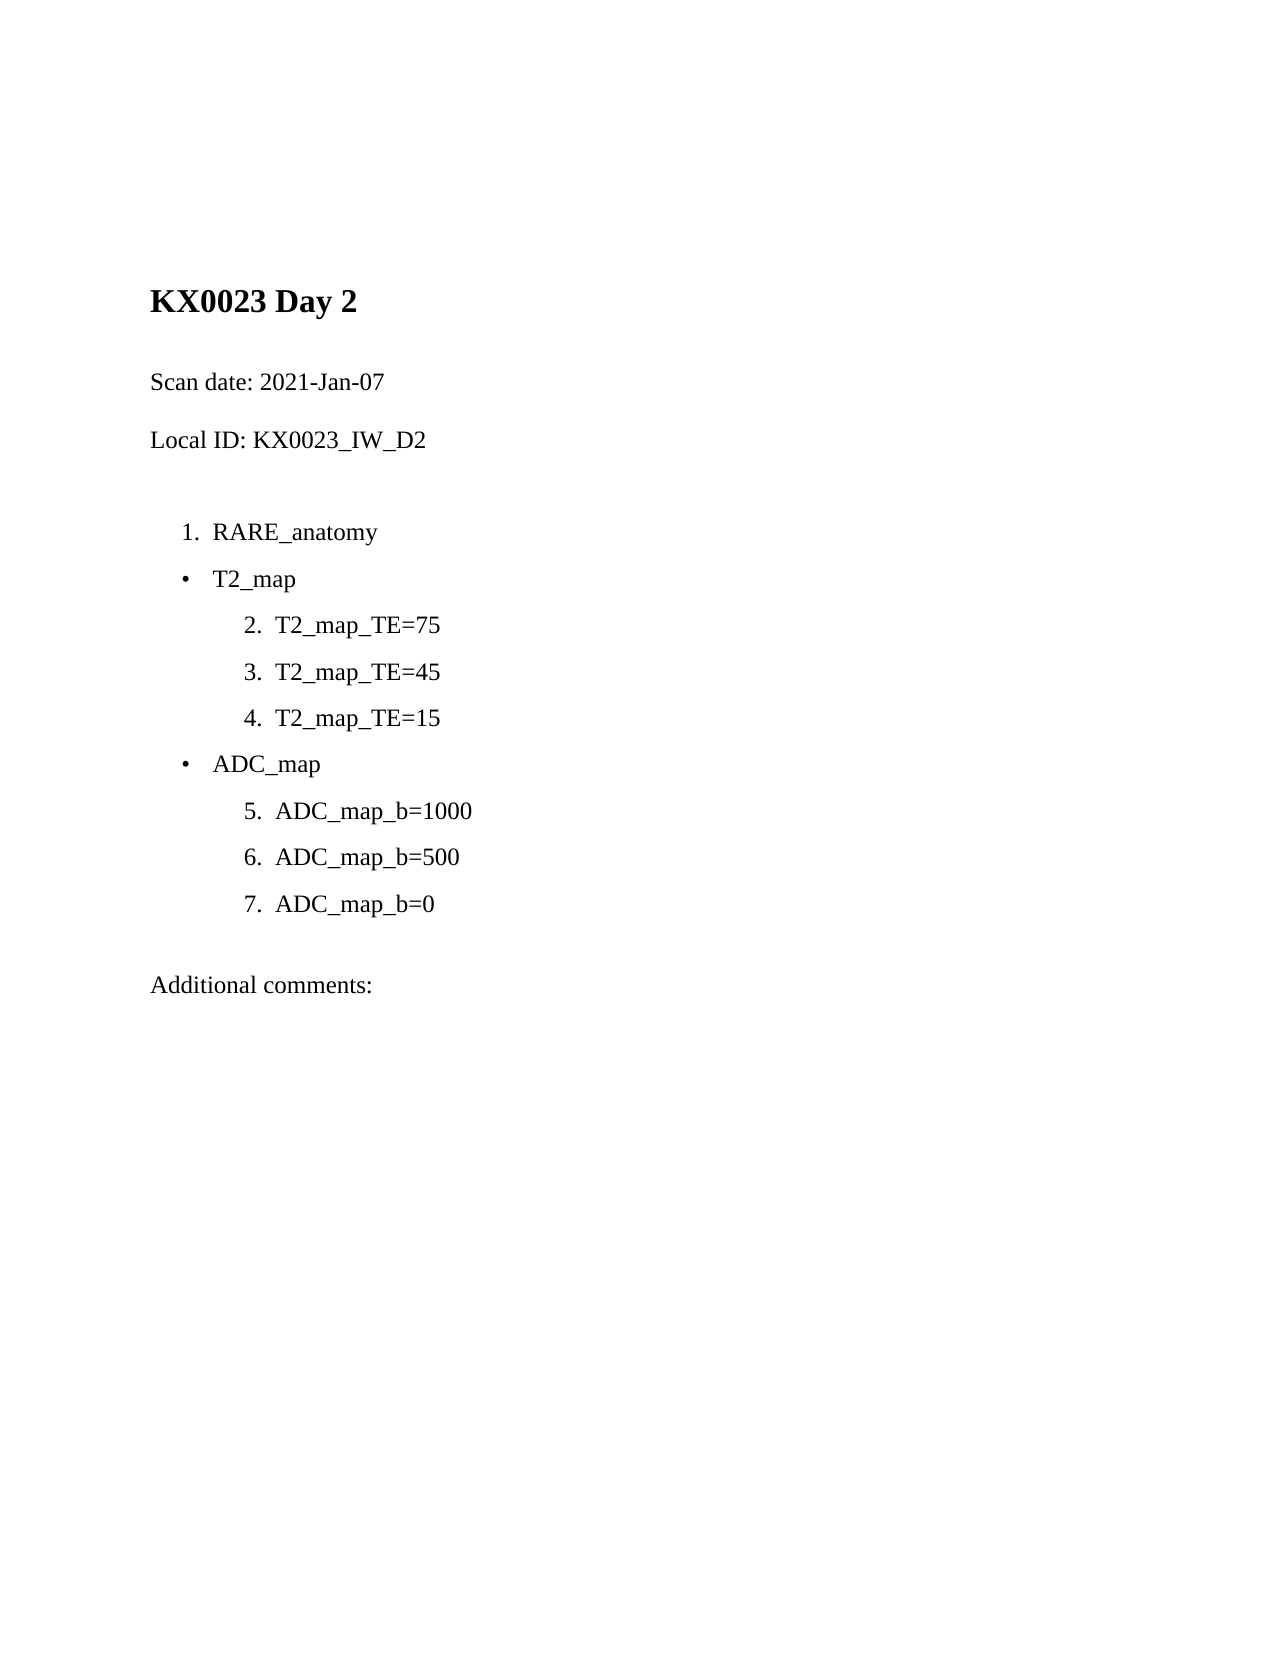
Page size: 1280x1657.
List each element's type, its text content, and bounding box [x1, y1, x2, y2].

list 6. ADC_map_b=500 [244, 842, 1129, 871]
list 2. T2_map_TE=75 [244, 610, 1129, 639]
list 1. RARE_anatomy [181, 517, 1129, 546]
text Local ID: KX0023_IW_D2 [150, 425, 1129, 454]
text Scan date: 2021-Jan-07 [150, 367, 1129, 396]
text Additional comments: [150, 970, 1129, 998]
subtitle KX0023 Day 2 [150, 281, 1129, 319]
list 4. T2_map_TE=15 [244, 703, 1129, 732]
list 5. ADC_map_b=1000 [244, 796, 1129, 825]
list • T2_map [181, 564, 1129, 592]
list 7. ADC_map_b=0 [244, 889, 1129, 918]
list 3. T2_map_TE=45 [244, 657, 1129, 685]
list • ADC_map [181, 749, 1129, 778]
